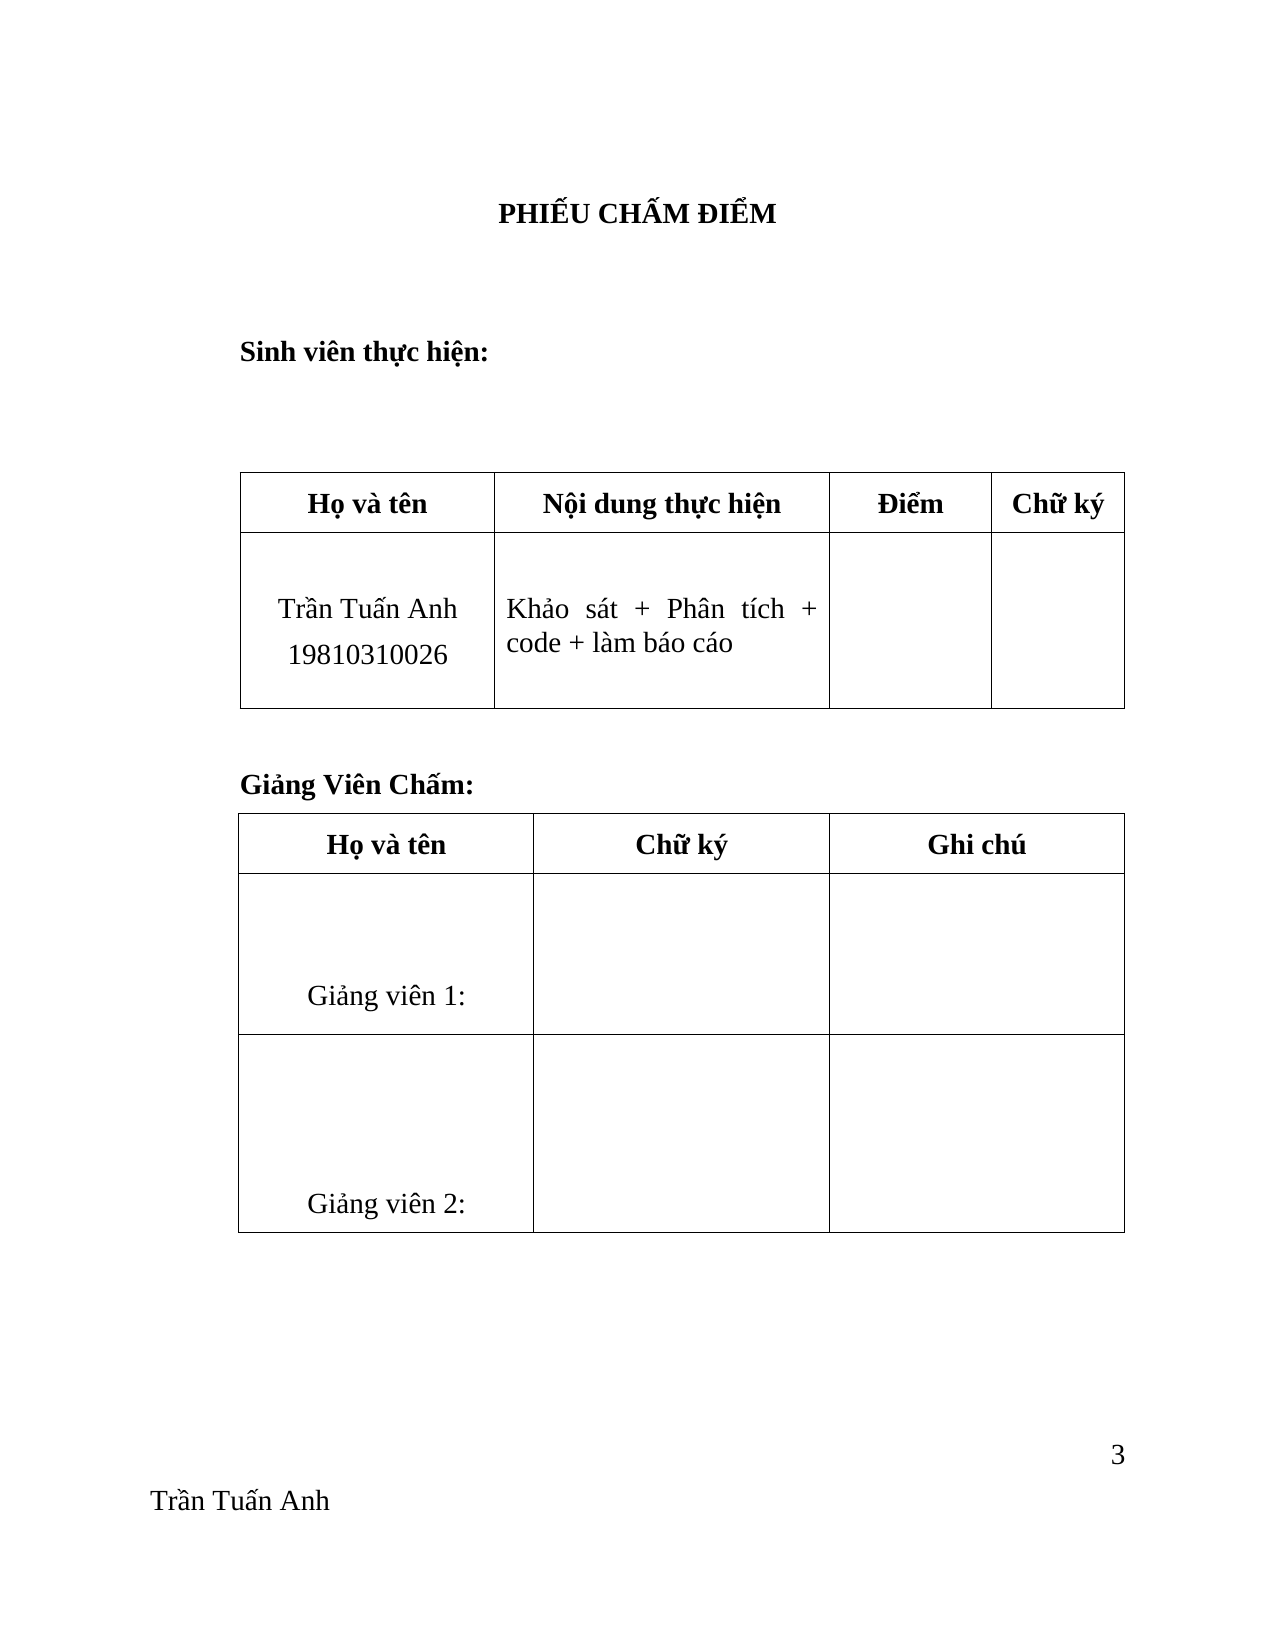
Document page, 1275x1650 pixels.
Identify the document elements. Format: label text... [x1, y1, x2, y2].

text Giảng Viên Chấm: [239, 767, 1125, 801]
table_header Điểm [830, 473, 991, 532]
table_header Họ và tên [241, 473, 494, 532]
table_cell [992, 533, 1124, 708]
table_cell [830, 874, 1124, 1034]
table_header Ghi chú [830, 814, 1124, 873]
text PHIẾU CHẤM ĐIỂM [150, 196, 1125, 229]
table_cell Giảng viên 1: [239, 874, 533, 1034]
table_cell [830, 533, 991, 708]
table_cell [534, 1035, 829, 1232]
text Sinh viên thực hiện: [239, 334, 1125, 368]
table_header Chữ ký [534, 814, 829, 873]
table_cell [534, 874, 829, 1034]
table_cell [830, 1035, 1124, 1232]
table_header Chữ ký [992, 473, 1124, 532]
table_cell Khảo sát + Phân tích + code + làm báo cáo [495, 533, 829, 708]
table_header Nội dung thực hiện [495, 473, 829, 532]
table_cell Trần Tuấn Anh 19810310026 [241, 533, 494, 708]
table_cell Giảng viên 2: [239, 1035, 533, 1232]
table_header Họ và tên [239, 814, 533, 873]
